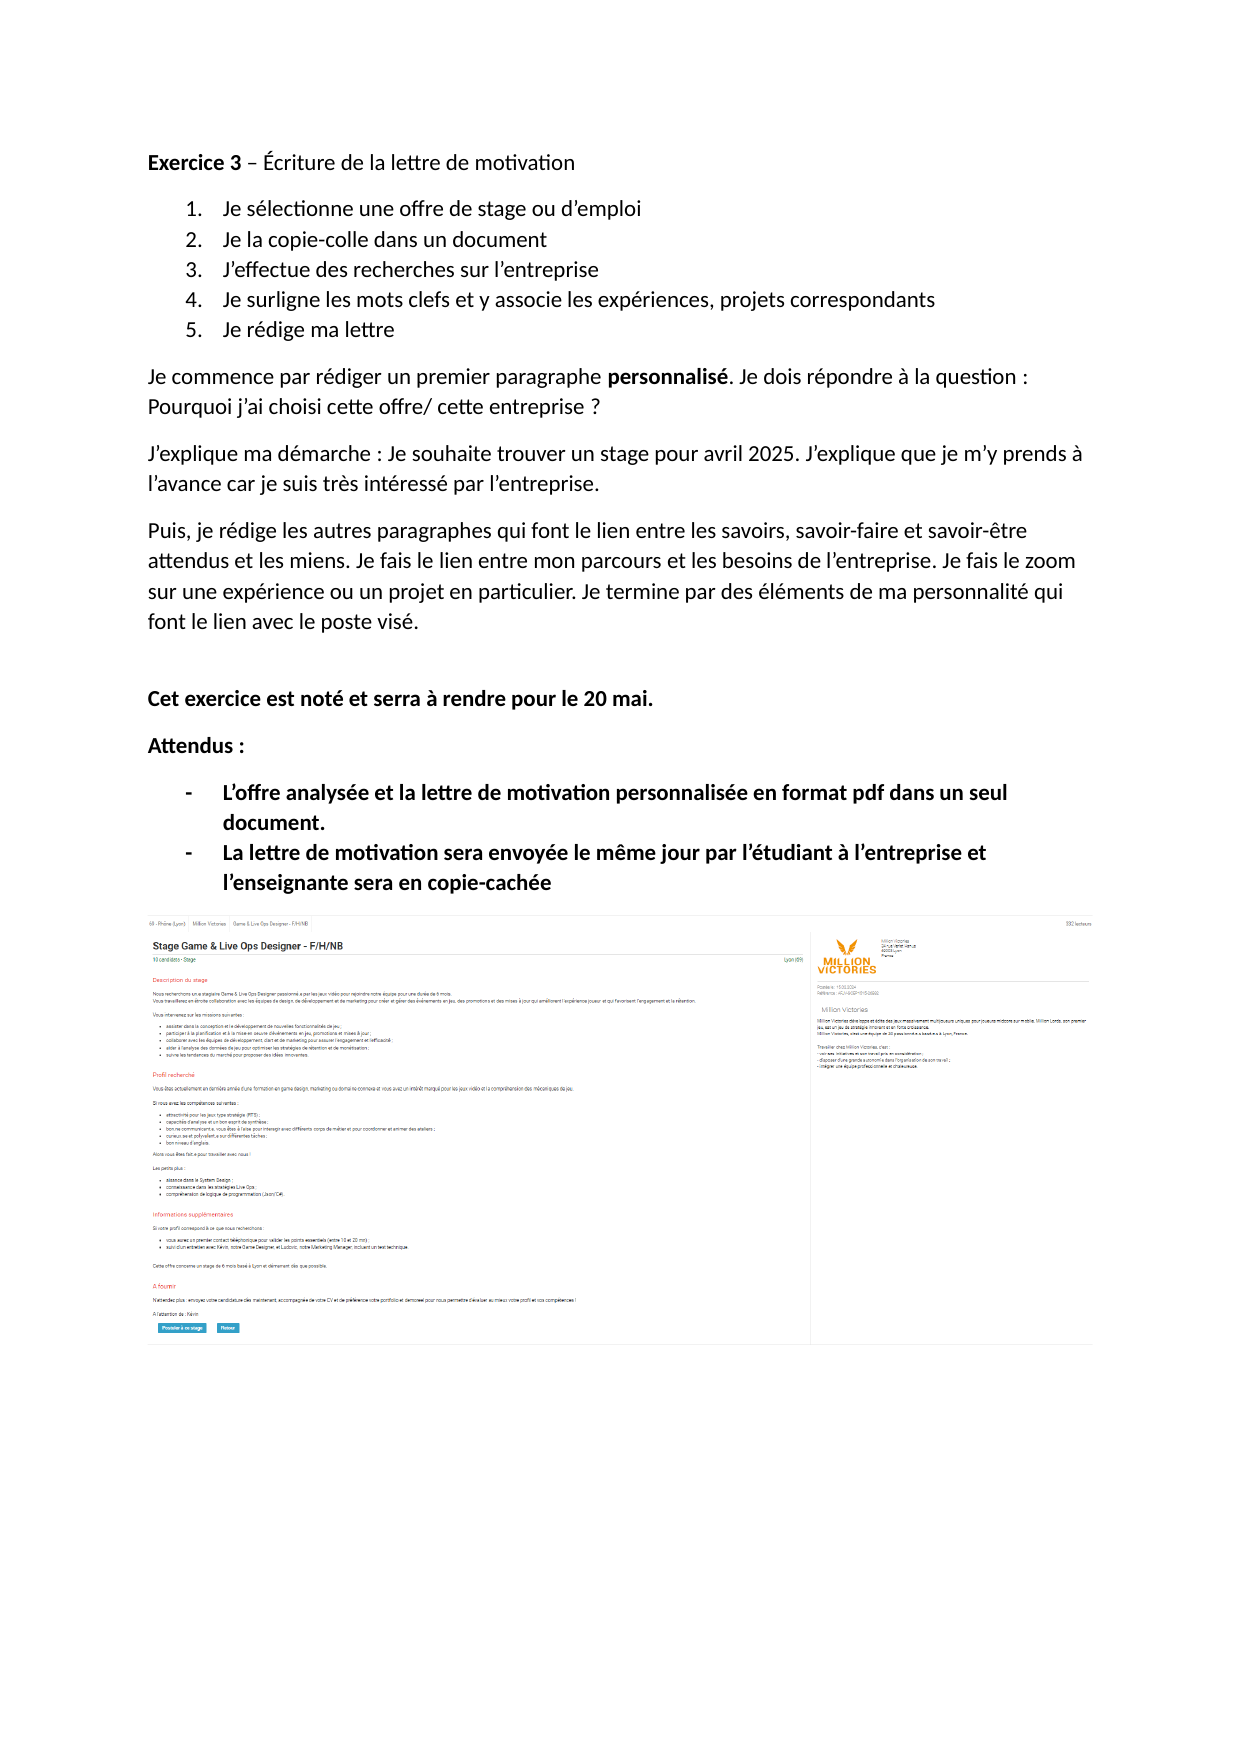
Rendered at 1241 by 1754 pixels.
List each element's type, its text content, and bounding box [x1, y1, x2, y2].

list La lettre de motivation sera envoyée le même jour par l’étudiant à l’entreprise et l’enseignante sera en copie-cachée [185, 838, 1093, 896]
text Je commence par rédiger un premier paragraphe personnalisé. Je dois répondre à la question : Pourquoi j’ai choisi cette offre/ cette entreprise ? [148, 362, 1093, 420]
list Je la copie-colle dans un document [185, 225, 1093, 253]
picture [147, 915, 1093, 1346]
list L’offre analysée et la lettre de motivation personnalisée en format pdf dans un seul document. [185, 778, 1093, 836]
text Cet exercice est noté et serra à rendre pour le 20 mai. [148, 684, 1093, 712]
text Exercice 3 – Écriture de la lettre de motivation [148, 148, 1093, 176]
list Je rédige ma lettre [185, 315, 1093, 343]
list Je sélectionne une offre de stage ou d’emploi [185, 194, 1093, 222]
list J’effectue des recherches sur l’entreprise [185, 255, 1093, 283]
text J’explique ma démarche : Je souhaite trouver un stage pour avril 2025. J’explique que je m’y prends à l’avance car je suis très intéressé par l’entreprise. [148, 439, 1093, 497]
list Je surligne les mots clefs et y associe les expériences, projets correspondants [185, 285, 1093, 313]
text Puis, je rédige les autres paragraphes qui font le lien entre les savoirs, savoir-faire et savoir-être attendus et les miens. Je fais le lien entre mon parcours et les besoins de l’entreprise. Je fais le zoom sur une expérience ou un projet en particulier. Je termine par des éléments de ma personnalité qui font le lien avec le poste visé. [148, 516, 1093, 665]
text Attendus : [148, 731, 1093, 759]
